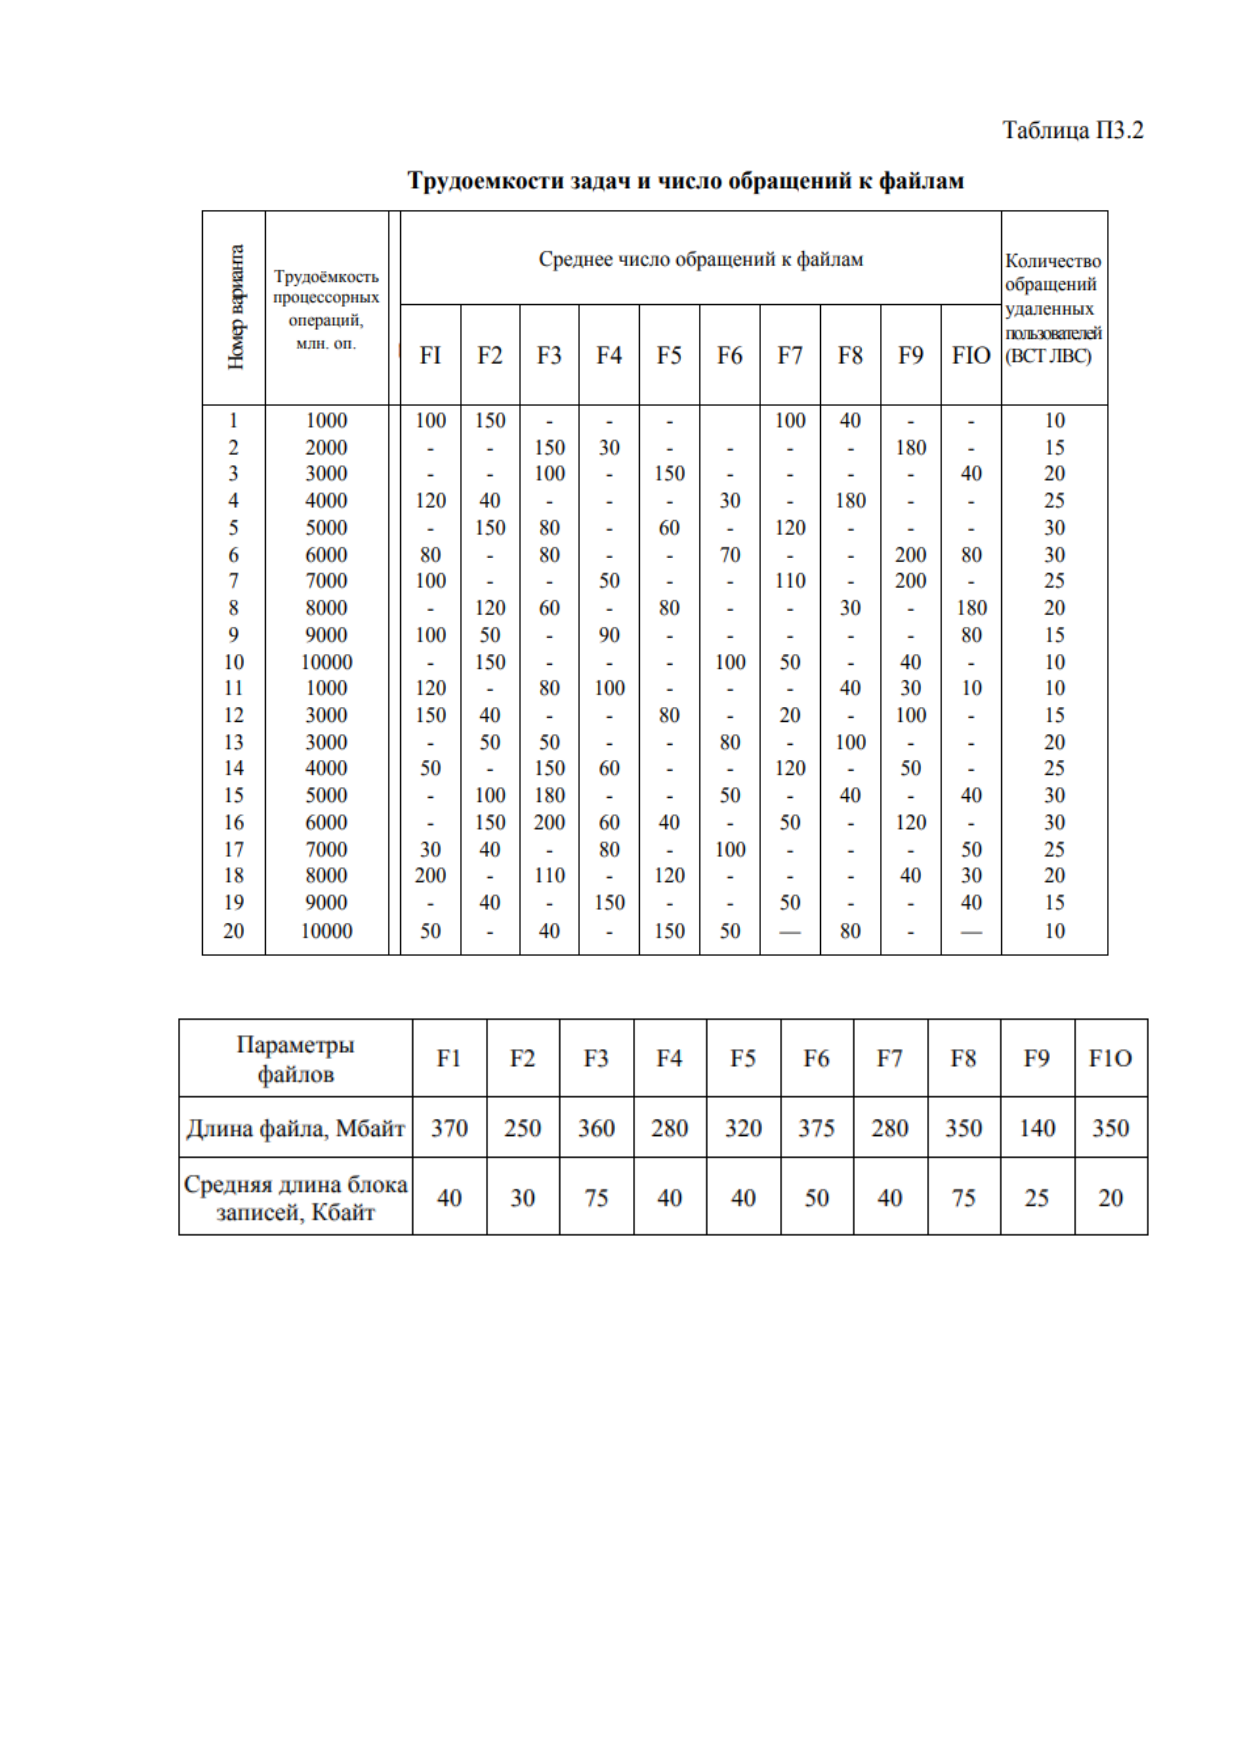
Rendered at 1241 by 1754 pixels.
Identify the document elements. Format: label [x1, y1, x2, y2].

picture [177, 1014, 1152, 1239]
picture [177, 118, 1152, 998]
